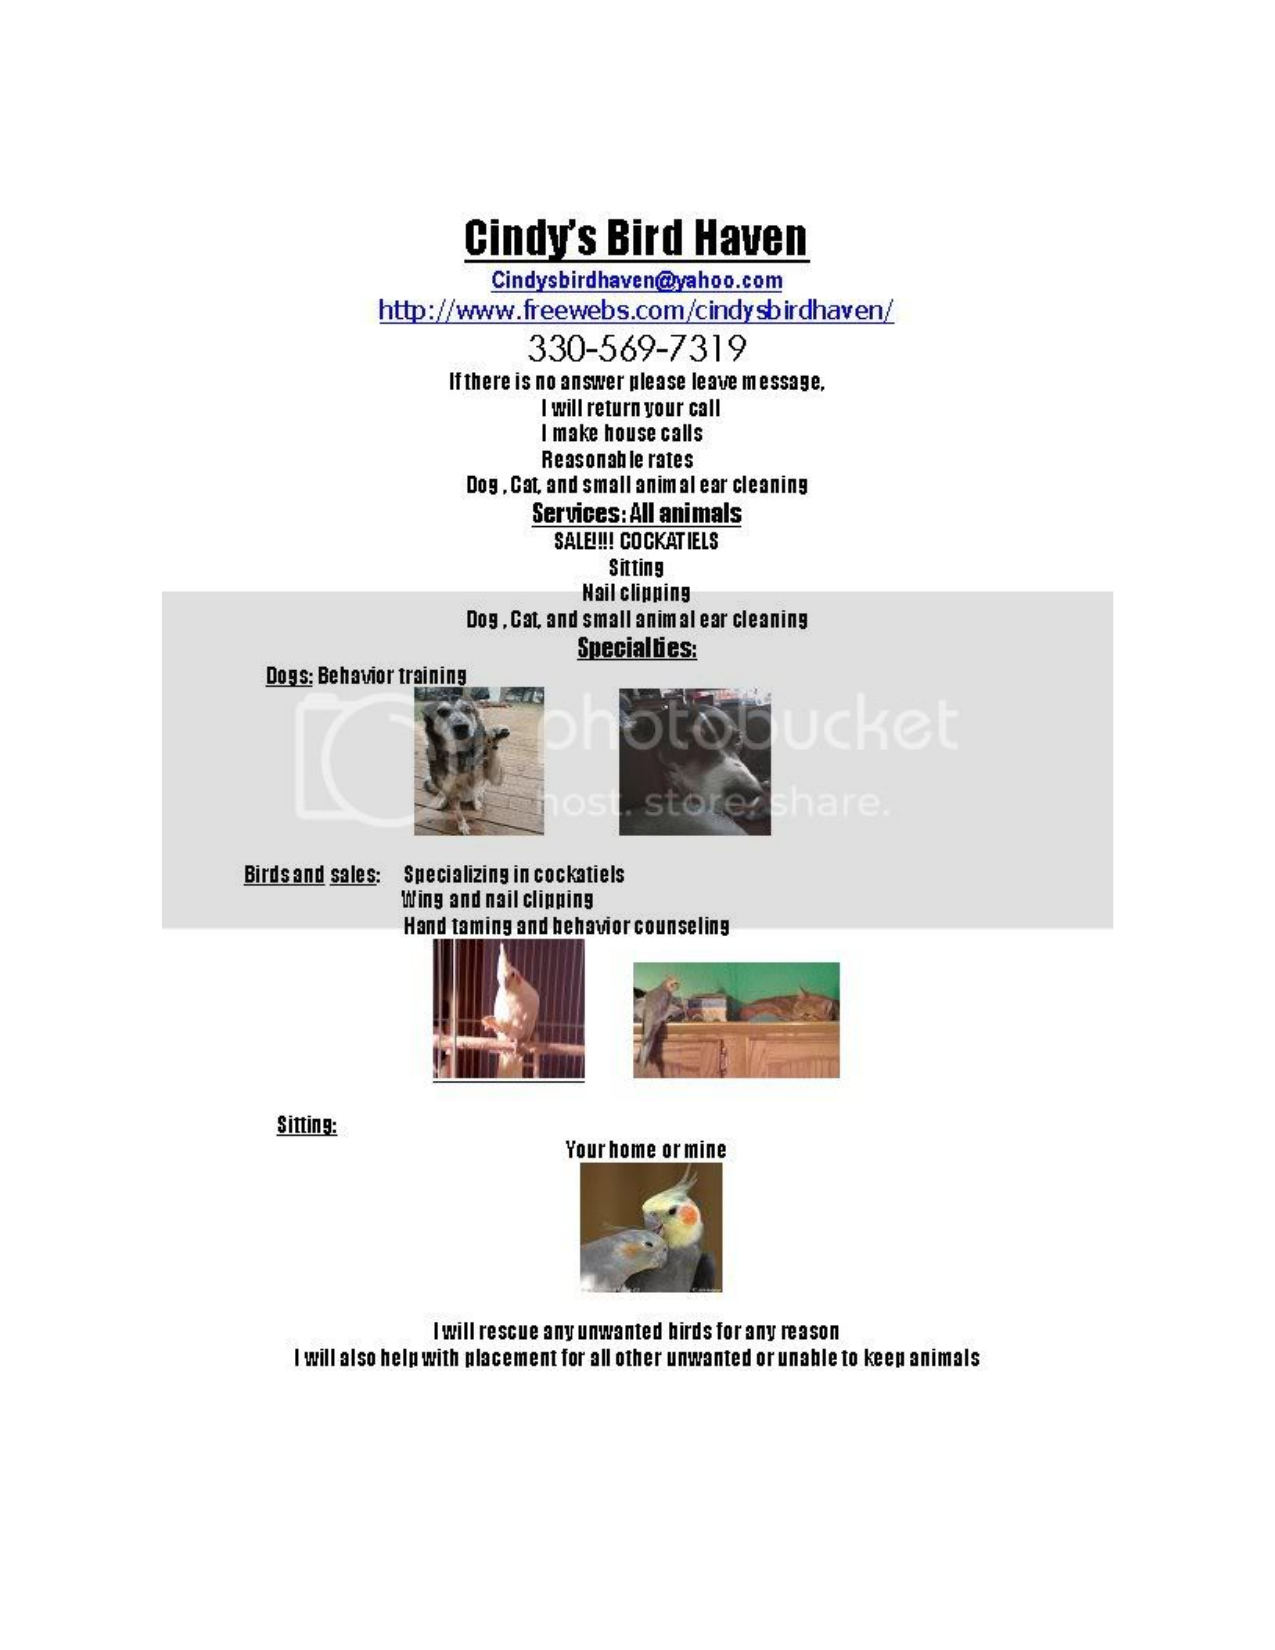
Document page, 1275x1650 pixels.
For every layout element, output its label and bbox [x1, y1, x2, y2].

picture [161, 150, 1114, 1371]
